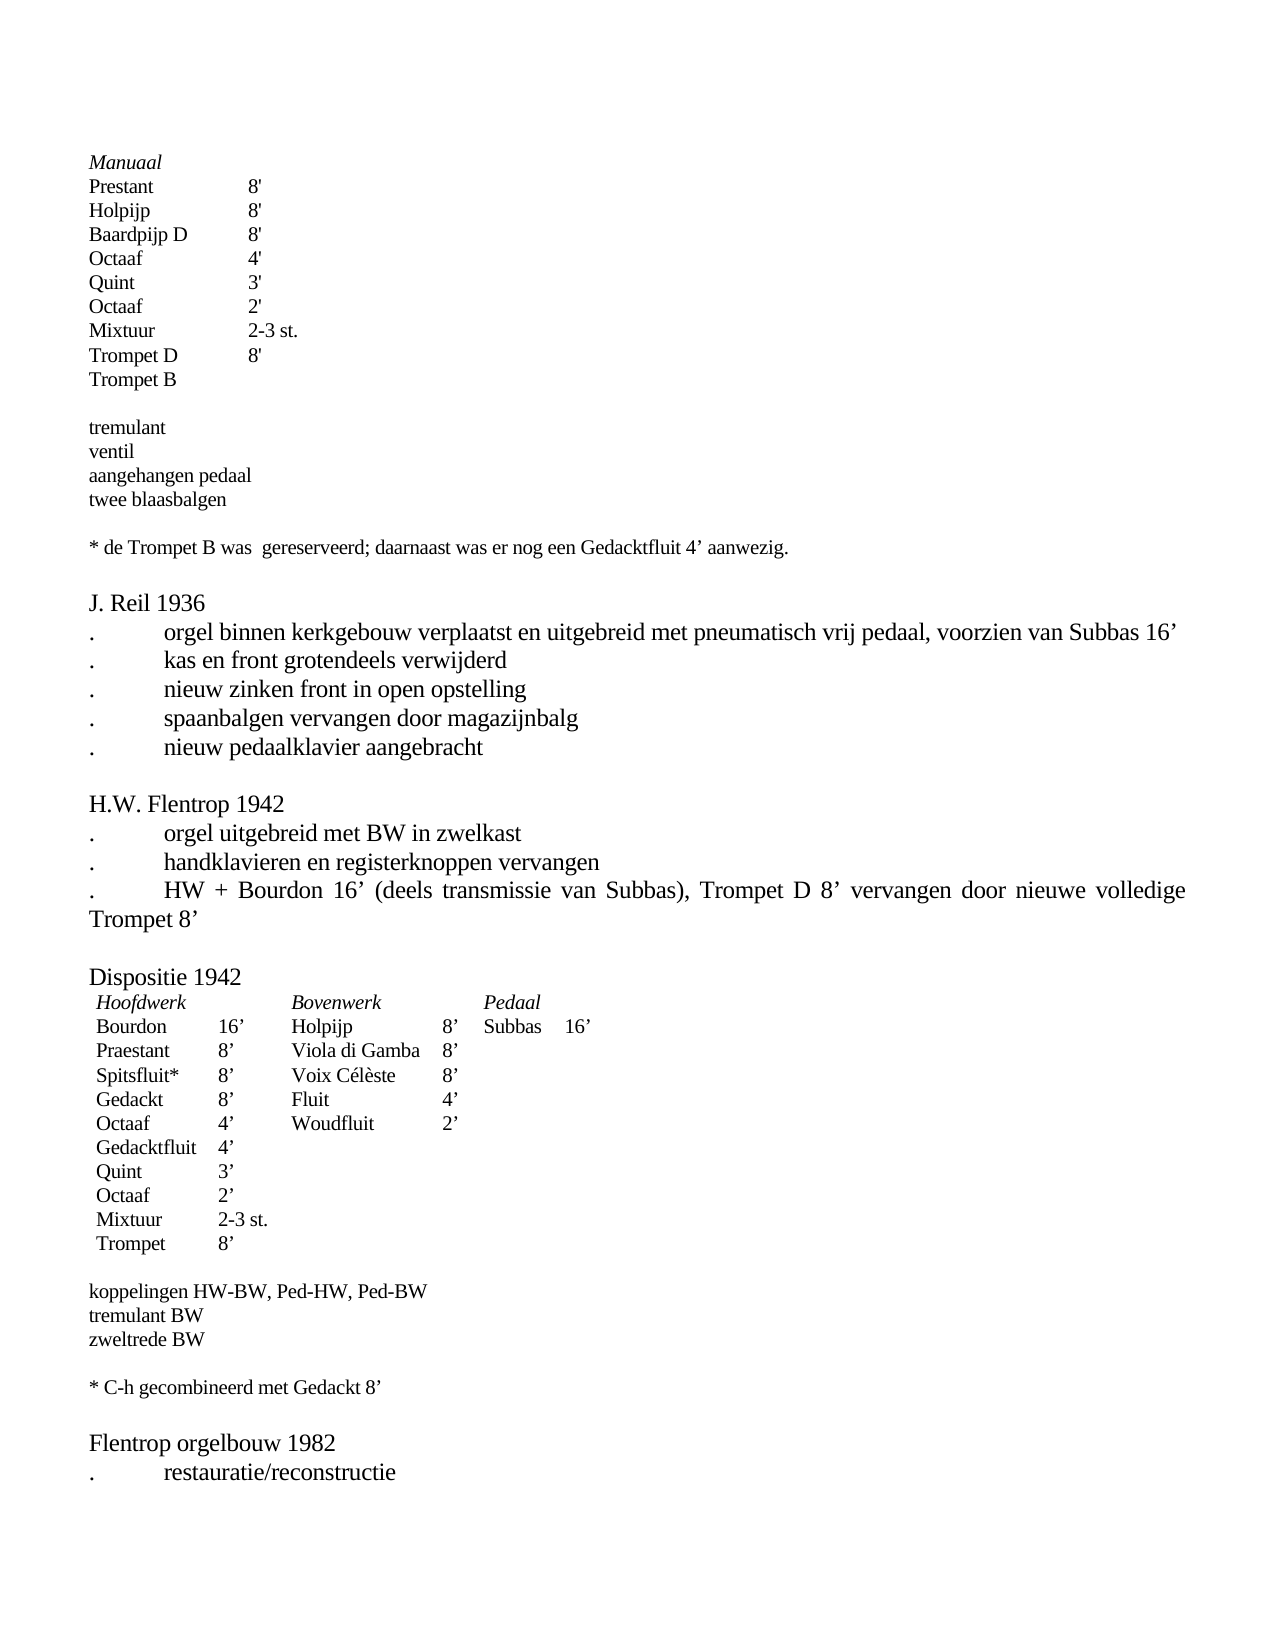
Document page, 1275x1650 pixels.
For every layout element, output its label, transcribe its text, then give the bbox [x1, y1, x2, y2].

text . kas en front grotendeels verwijderd [88, 645, 1186, 674]
table_header Hoofdwerk Bourdon Praestant Spitsfluit* Gedackt Octaaf Gedacktfluit Quint Octaaf Mixtuur Trompet [89, 990, 211, 1255]
text . restauratie/reconstructie [88, 1457, 1186, 1486]
text koppelingen HW-BW, Ped-HW, Ped-BW [88, 1279, 1186, 1303]
text J. Reil 1936 [88, 588, 1186, 617]
text . HW + Bourdon 16’ (deels transmissie van Subbas), Trompet D 8’ vervangen door nieuwe volledige Trompet 8’ [88, 875, 1186, 933]
text twee blaasbalgen [88, 487, 1186, 511]
text tremulant [88, 415, 1186, 439]
text . orgel binnen kerkgebouw verplaatst en uitgebreid met pneumatisch vrij pedaal, voorzien van Subbas 16’ [88, 617, 1186, 645]
text zweltrede BW [88, 1327, 1186, 1351]
text . orgel uitgebreid met BW in zwelkast [88, 818, 1186, 847]
text . handklavieren en registerknoppen vervangen [88, 847, 1186, 875]
table_header 16’ [557, 990, 608, 1255]
table_header 8’ 8’ 8’ 4’ 2’ [435, 990, 476, 1255]
table_header Bovenwerk Holpijp Viola di Gamba Voix Célèste Fluit Woudfluit [284, 990, 435, 1255]
text aangehangen pedaal [88, 463, 1186, 487]
text * C-h gecombineerd met Gedackt 8’ [88, 1375, 1186, 1399]
text . nieuw zinken front in open opstelling [88, 674, 1186, 703]
table_header 8' 8' 8' 4' 3' 2' 2-3 st. 8' [248, 150, 325, 391]
text ventil [88, 439, 1186, 463]
text tremulant BW [88, 1303, 1186, 1327]
table_header 16’ 8’ 8’ 8’ 4’ 4’ 3’ 2’ 2-3 st. 8’ [211, 990, 284, 1255]
table_header Pedaal Subbas [476, 990, 557, 1255]
text . spaanbalgen vervangen door magazijnbalg [88, 703, 1186, 732]
text H.W. Flentrop 1942 [88, 789, 1186, 818]
text * de Trompet B was gereserveerd; daarnaast was er nog een Gedacktfluit 4’ aanwezig. [88, 535, 1186, 559]
text Flentrop orgelbouw 1982 [88, 1428, 1186, 1457]
table_header Manuaal Prestant Holpijp Baardpijp D Octaaf Quint Octaaf Mixtuur Trompet D Trompet B [89, 150, 248, 391]
text Dispositie 1942 [88, 962, 1186, 990]
text . nieuw pedaalklavier aangebracht [88, 732, 1186, 760]
